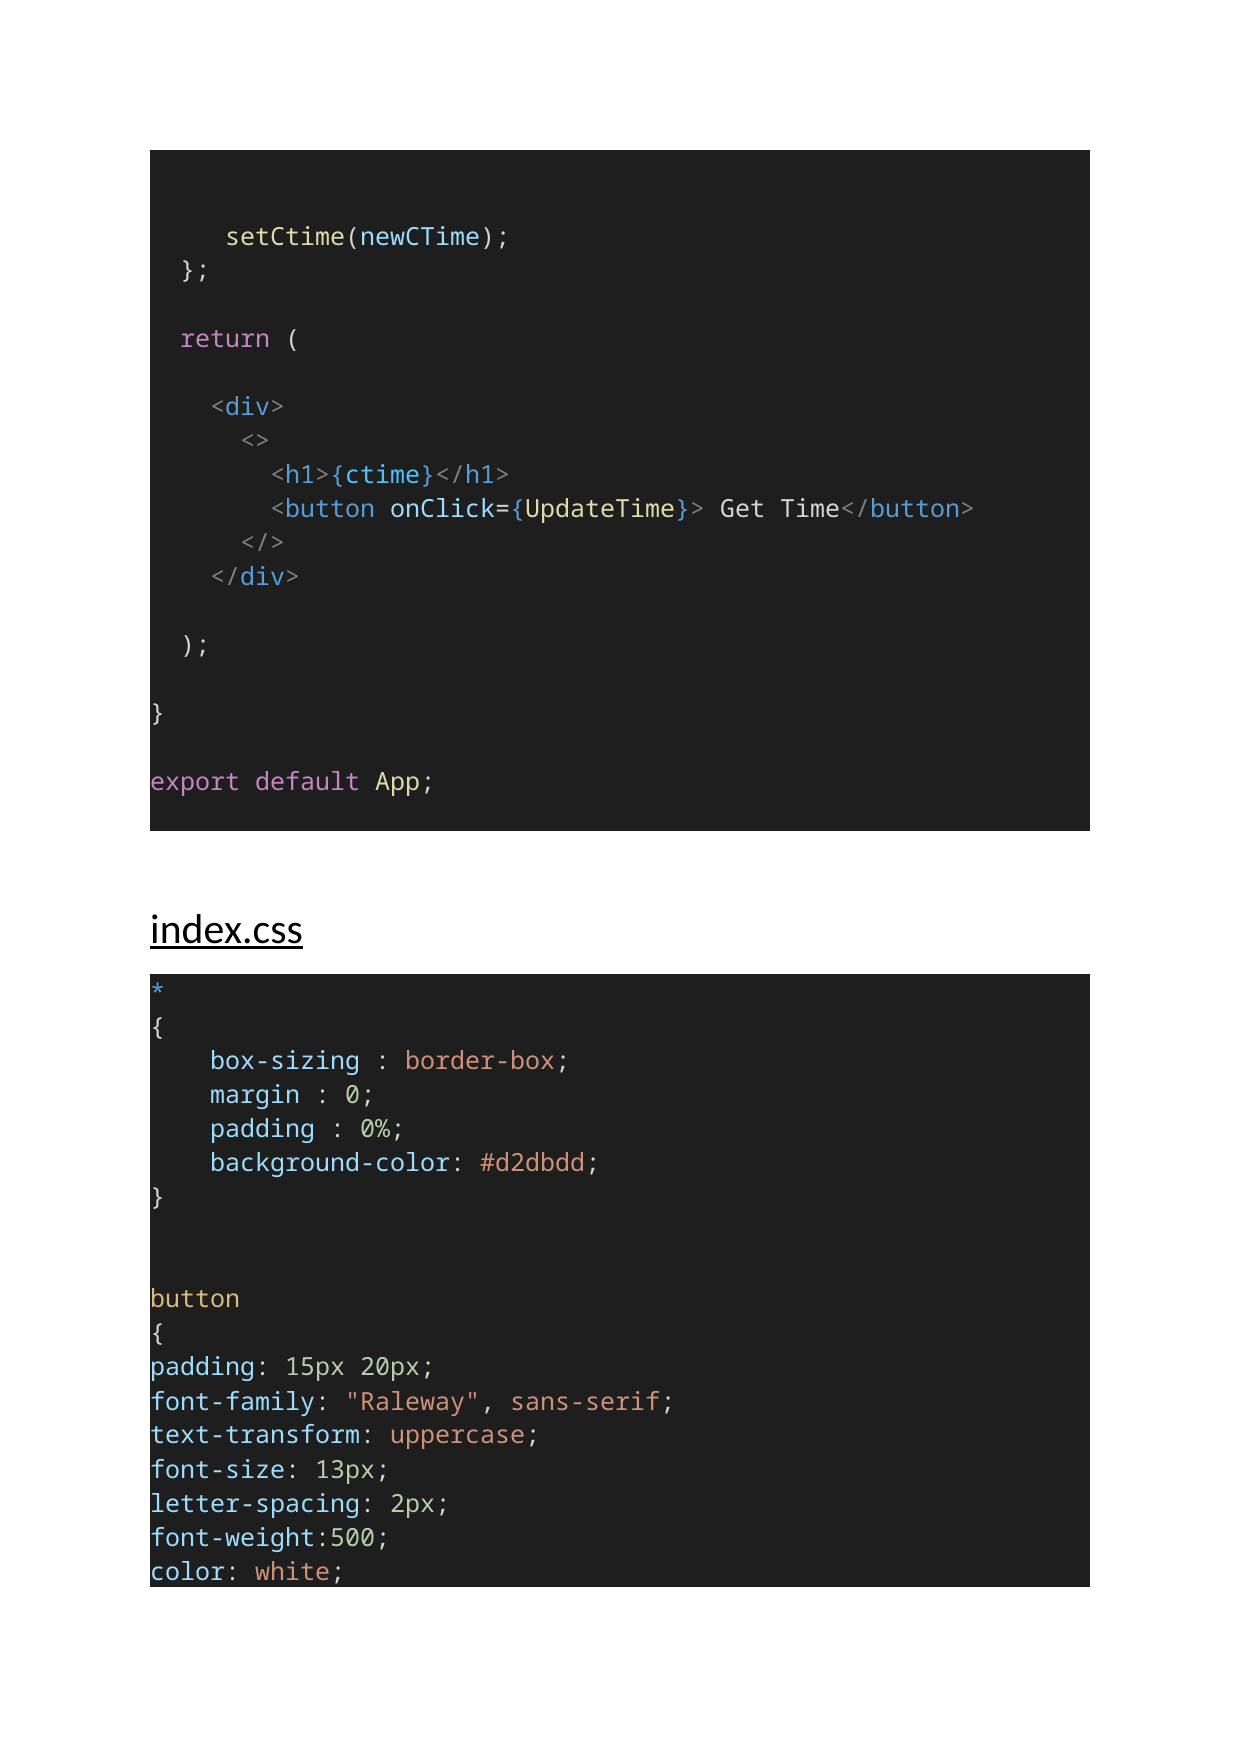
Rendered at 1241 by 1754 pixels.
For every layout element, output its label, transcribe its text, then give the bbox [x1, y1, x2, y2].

text </div> [150, 559, 1090, 593]
text } [150, 1179, 1090, 1213]
text color: white; [150, 1553, 1090, 1587]
text background-color: #d2dbdd; [150, 1145, 1090, 1179]
text font-weight:500; [150, 1519, 1090, 1553]
text ); [150, 627, 1090, 661]
text setCtime(newCTime); [150, 218, 1090, 252]
text text-transform: uppercase; [150, 1417, 1090, 1451]
text padding : 0%; [150, 1111, 1090, 1145]
text font-family: "Raleway", sans-serif; [150, 1383, 1090, 1417]
text <button onClick={UpdateTime}> Get Time</button> [150, 491, 1090, 525]
text * [150, 974, 1090, 1008]
text </> [150, 525, 1090, 559]
text button [150, 1281, 1090, 1315]
text letter-spacing: 2px; [150, 1485, 1090, 1519]
text } [150, 695, 1090, 729]
text <div> [150, 388, 1090, 422]
text { [150, 1008, 1090, 1042]
text export default App; [150, 763, 1090, 797]
text { [150, 1315, 1090, 1349]
text }; [150, 252, 1090, 286]
text margin : 0; [150, 1077, 1090, 1111]
text <> [150, 422, 1090, 457]
text padding: 15px 20px; [150, 1349, 1090, 1383]
text <h1>{ctime}</h1> [150, 457, 1090, 491]
text box-sizing : border-box; [150, 1042, 1090, 1077]
text index.css [150, 903, 1090, 954]
text return ( [150, 320, 1090, 354]
text font-size: 13px; [150, 1451, 1090, 1485]
